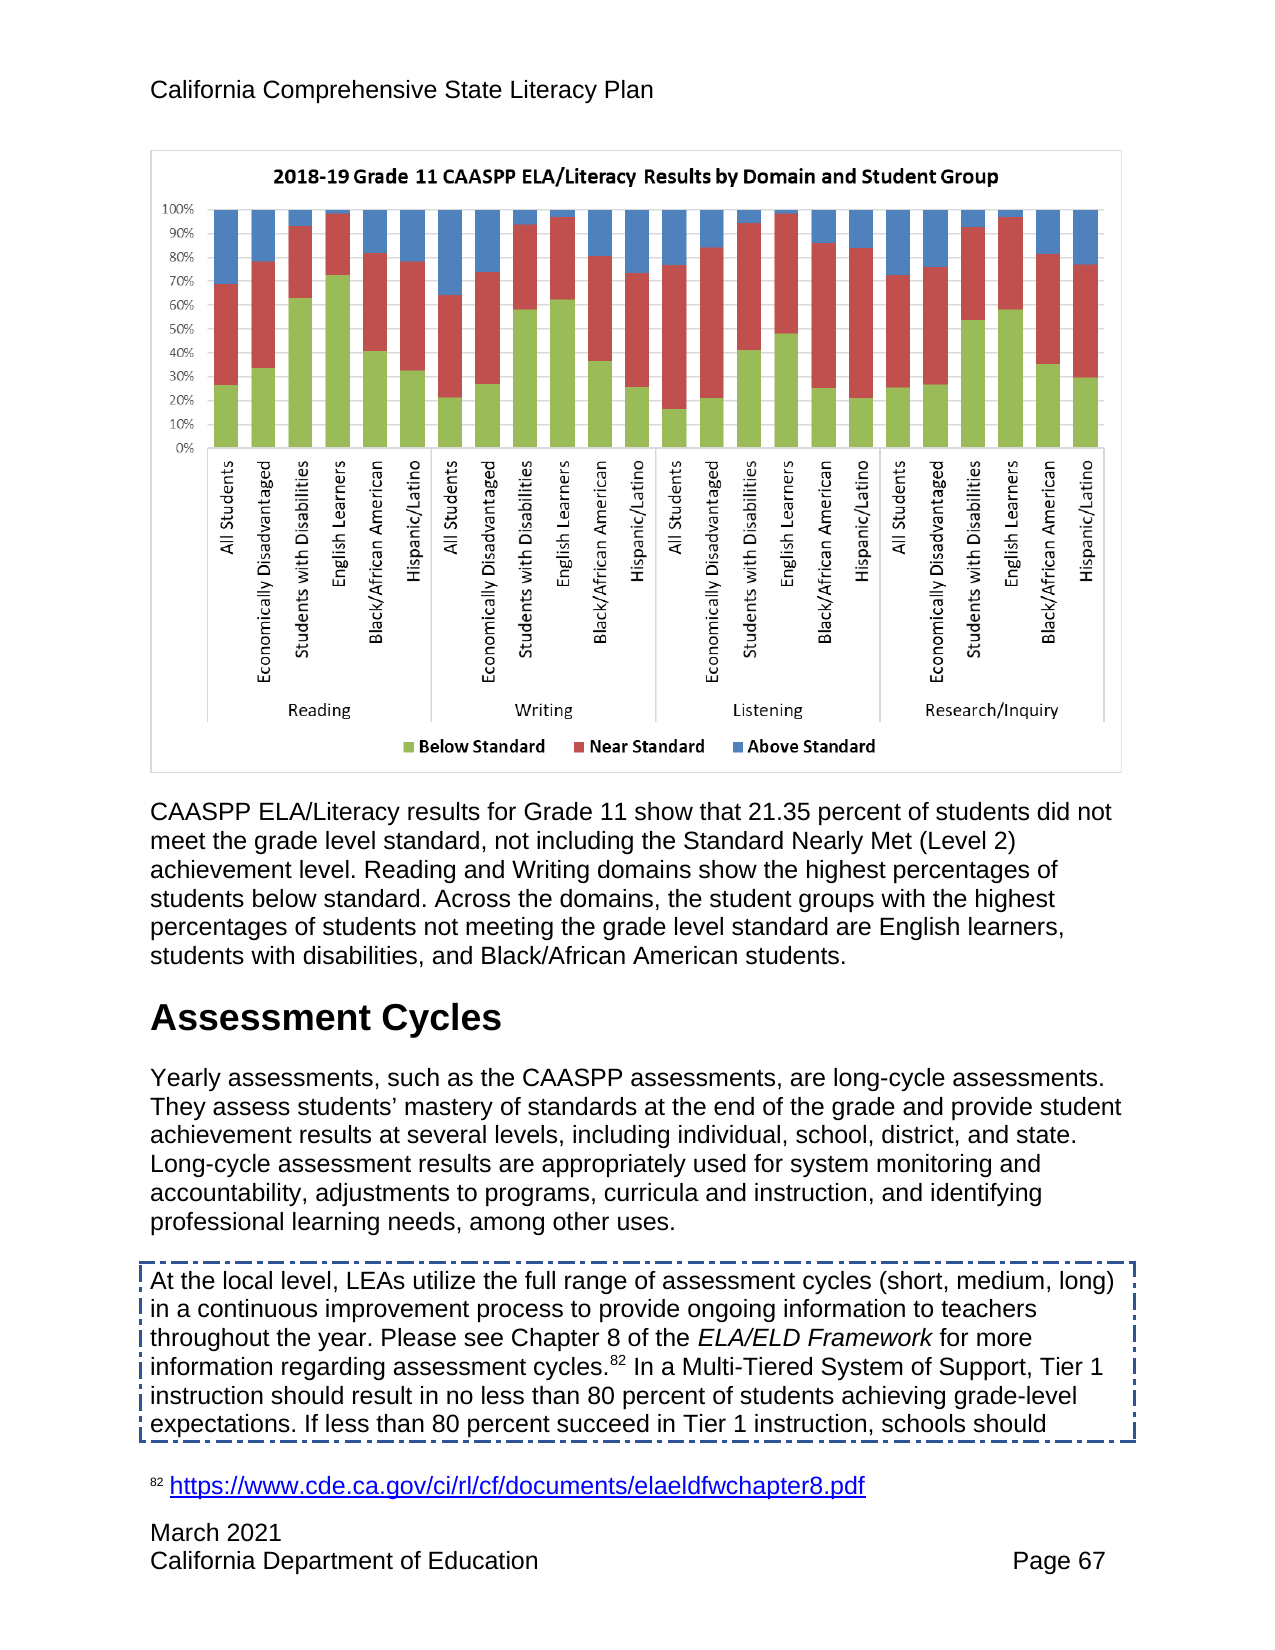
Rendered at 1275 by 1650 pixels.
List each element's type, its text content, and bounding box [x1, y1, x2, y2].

picture [150, 150, 1122, 773]
text Yearly assessments, such as the CAASPP assessments, are long-cycle assessments. They assess students’ mastery of standards at the end of the grade and provide student achievement results at several levels, including individual, school, district, and state. Long-cycle assessment results are appropriately used for system monitoring and accountability, adjustments to programs, curricula and instruction, and identifying professional learning needs, among other uses. [150, 1063, 1125, 1236]
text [138, 1261, 1136, 1443]
text CAASPP ELA/Literacy results for Grade 11 show that 21.35 percent of students did not meet the grade level standard, not including the Standard Nearly Met (Level 2) achievement level. Reading and Writing domains show the highest percentages of students below standard. Across the domains, the student groups with the highest percentages of students not meeting the grade level standard are English learners, students with disabilities, and Black/African American students. [150, 797, 1125, 970]
subtitle Assessment Cycles [150, 995, 1125, 1038]
